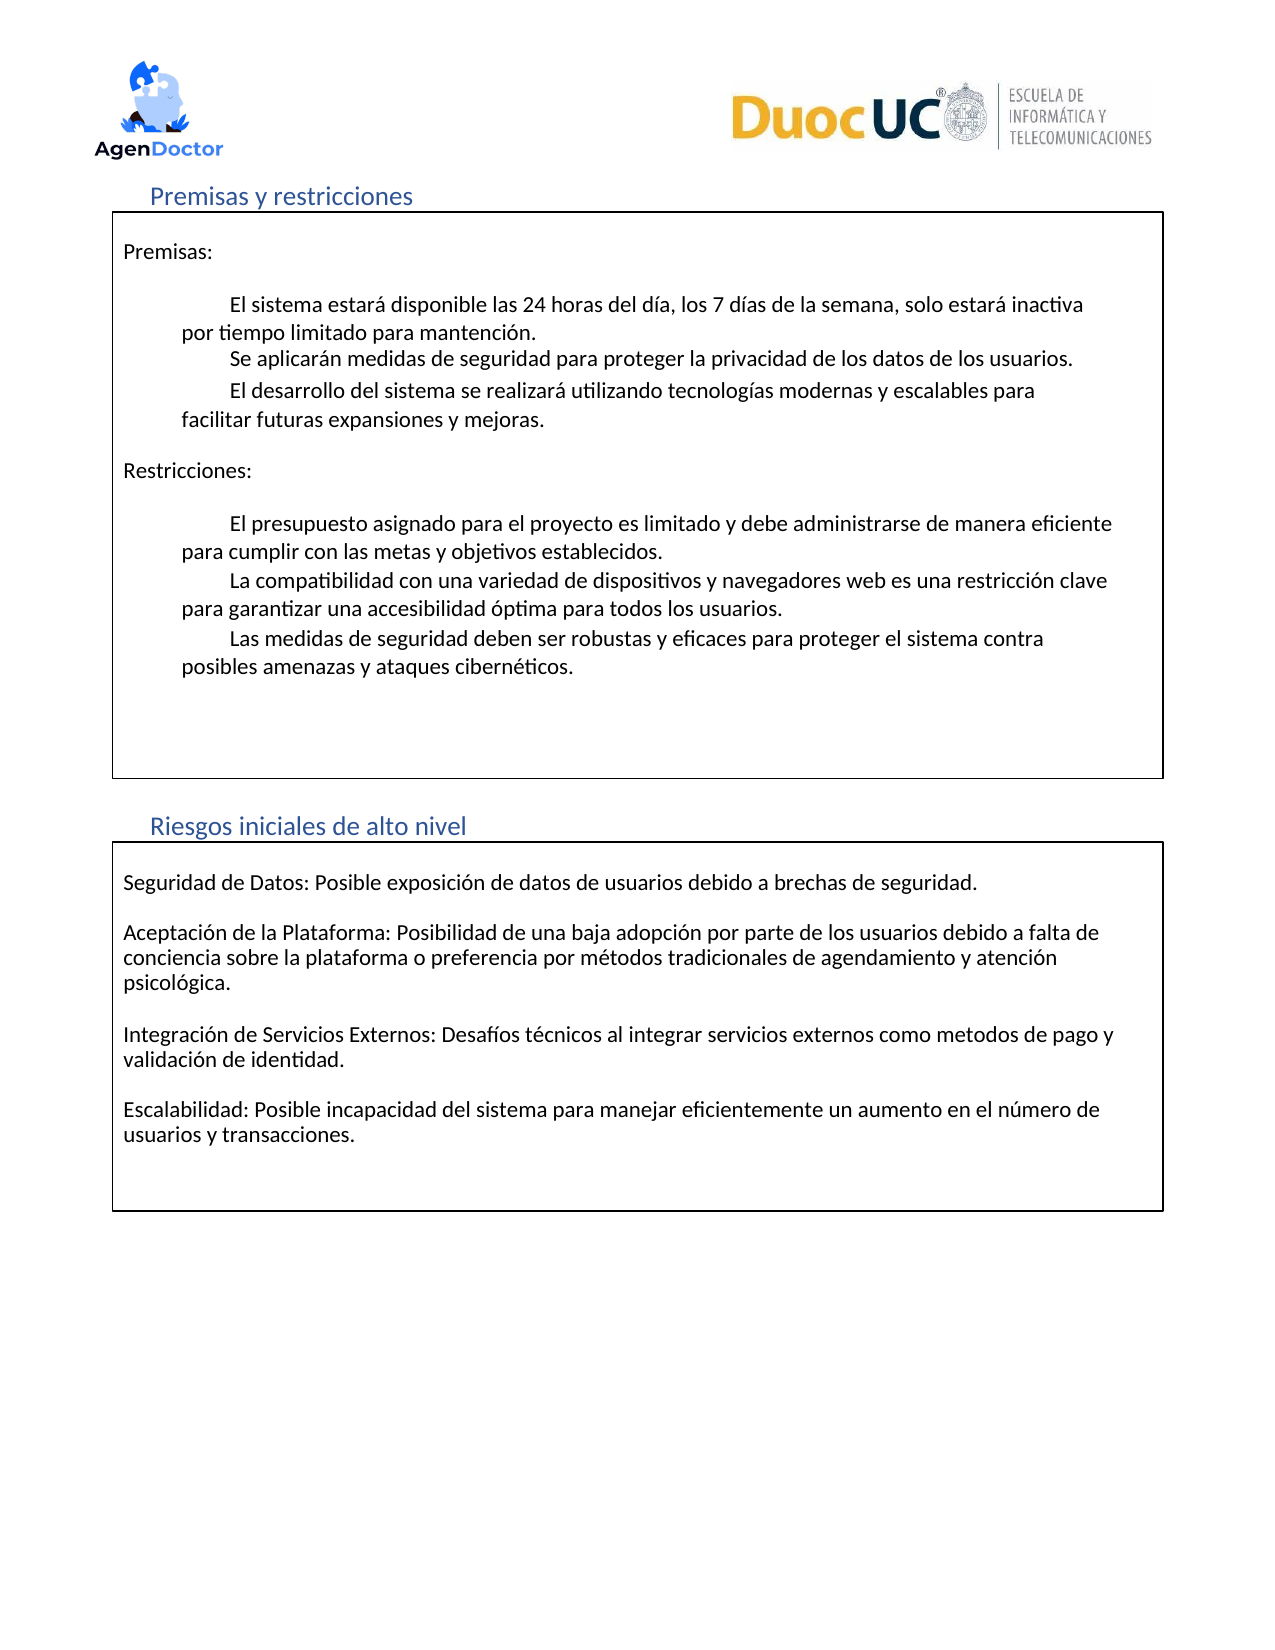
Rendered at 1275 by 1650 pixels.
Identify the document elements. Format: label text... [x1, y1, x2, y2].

picture [75, 44, 238, 187]
subtitle Premisas y restricciones [112, 179, 1200, 212]
picture [731, 80, 1152, 151]
subtitle Riesgos iniciales de alto nivel [112, 809, 1200, 842]
